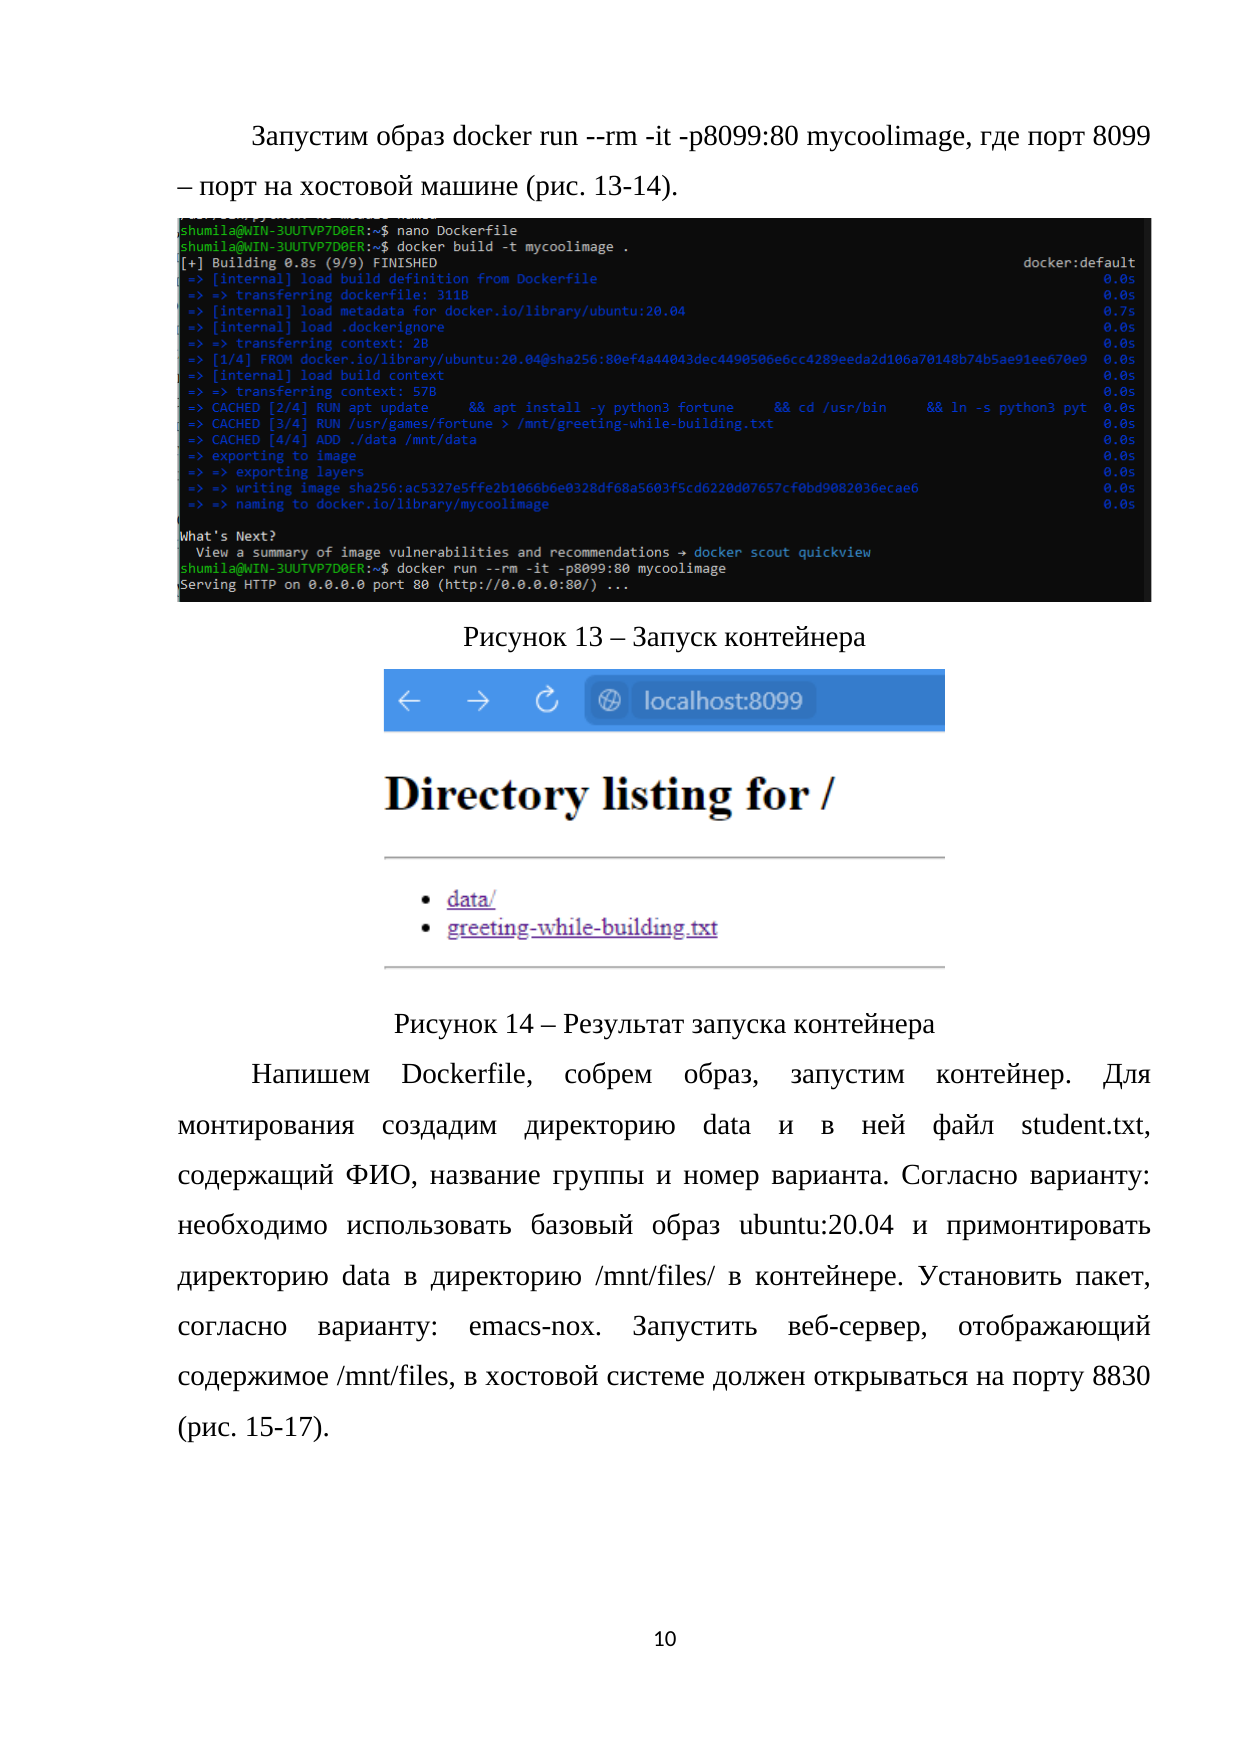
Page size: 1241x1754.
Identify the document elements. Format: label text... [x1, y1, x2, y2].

text Рисунок 13 – Запуск контейнера [177, 619, 1152, 652]
text Запустим образ docker run --rm -it -p8099:80 mycoolimage, где порт 8099 – порт на хостовой машине (рис. 13-14). [177, 118, 1152, 202]
picture [177, 218, 1152, 602]
text Напишем Dockerfile, собрем образ, запустим контейнер. Для монтирования создадим директорию data и в ней файл student.txt, содержащий ФИО, название группы и номер варианта. Согласно варианту: необходимо использовать базовый образ ubuntu:20.04 и примонтировать директорию data в директорию /mnt/files/ в контейнере. Установить пакет, согласно варианту: emacs-nox. Запустить веб-сервер, отображающий содержимое /mnt/files, в хостовой системе должен открываться на порту 8830 (рис. 15-17). [177, 1057, 1152, 1442]
picture [383, 669, 945, 990]
text Рисунок 14 – Результат запуска контейнера [177, 1006, 1152, 1040]
